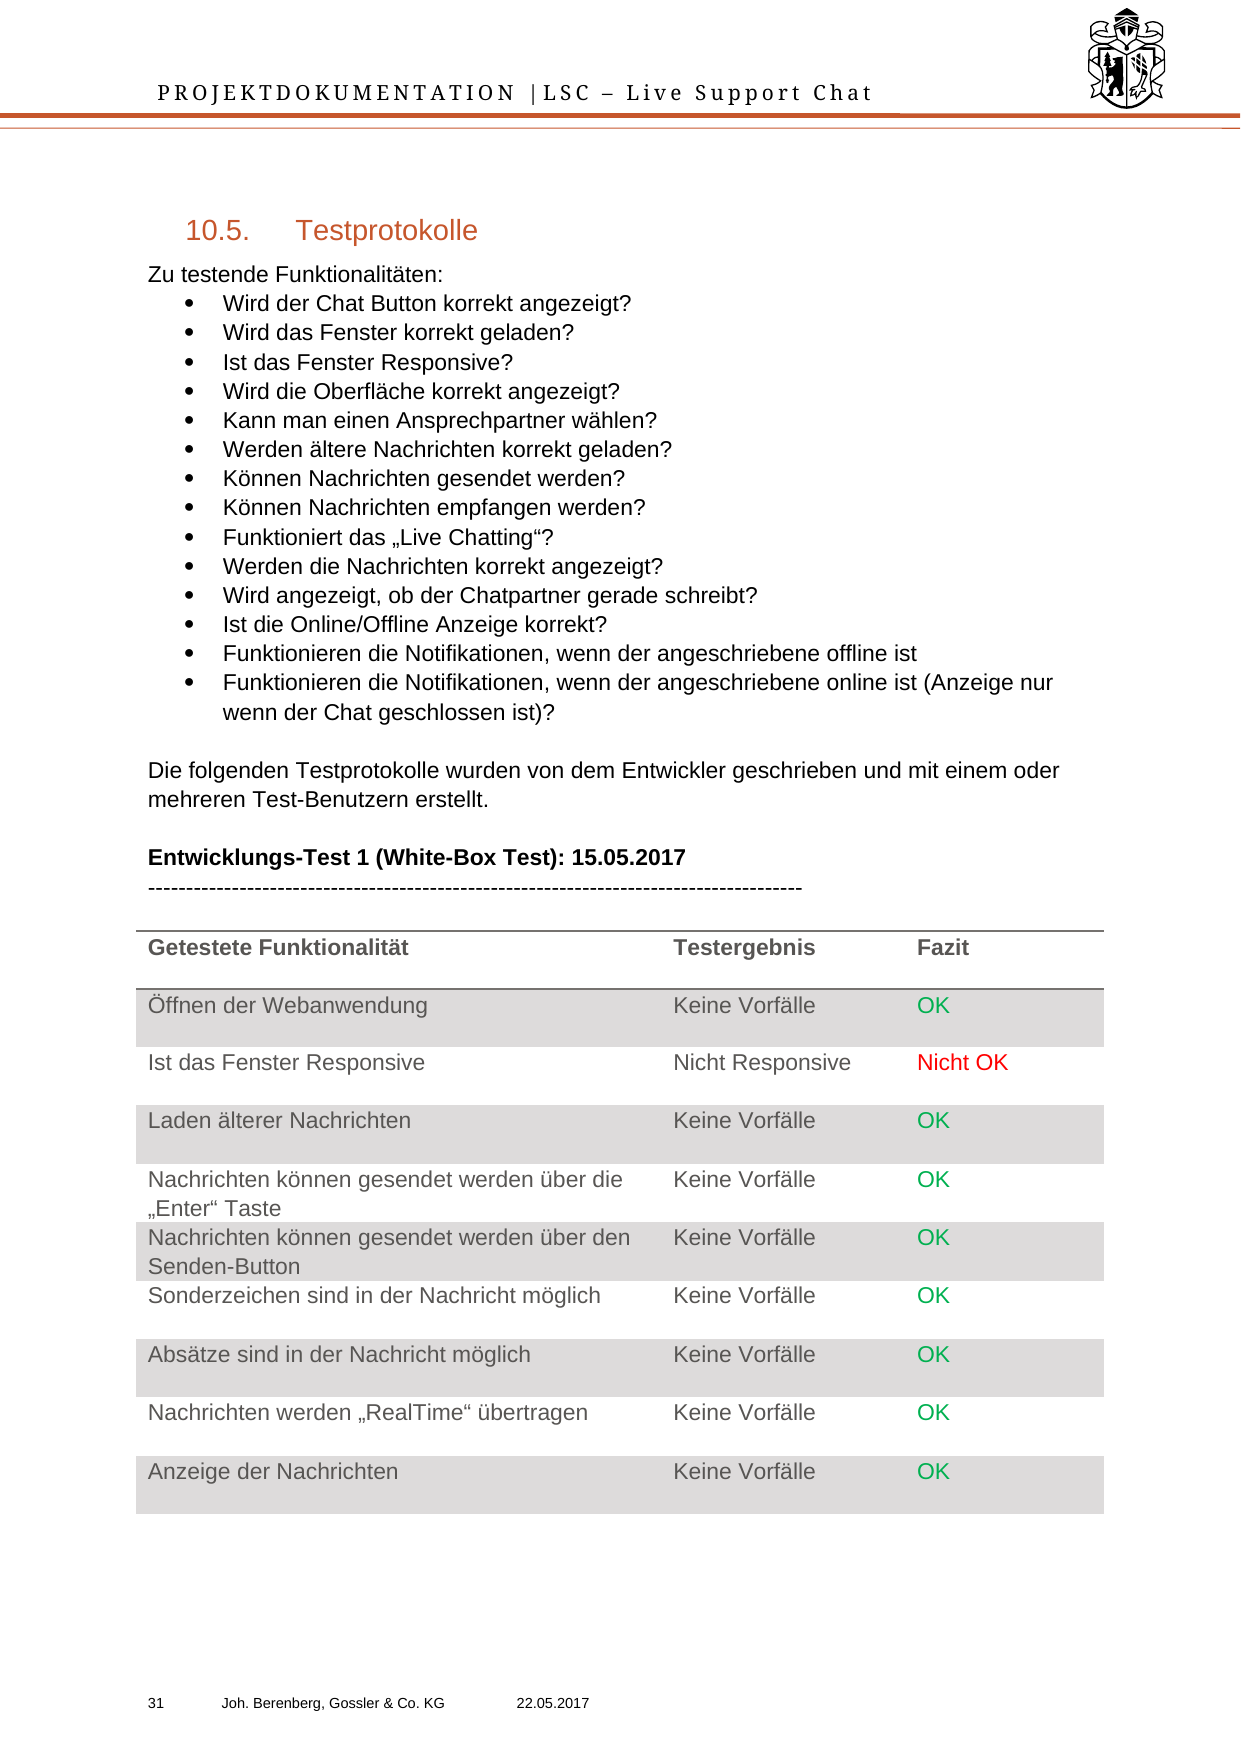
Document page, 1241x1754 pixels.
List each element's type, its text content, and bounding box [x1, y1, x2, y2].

table_cell OK [906, 1222, 1104, 1281]
table_cell Laden älterer Nachrichten [136, 1105, 662, 1164]
list Funktioniert das „Live Chatting“? [185, 522, 1092, 551]
table_cell Sonderzeichen sind in der Nachricht möglich [136, 1281, 662, 1339]
table_cell Öffnen der Webanwendung [136, 990, 662, 1047]
list Wird der Chat Button korrekt angezeigt? [185, 288, 1092, 317]
table_cell OK [906, 1105, 1104, 1164]
table_header Getestete Funktionalität [136, 932, 662, 988]
list Ist die Online/Offline Anzeige korrekt? [185, 609, 1092, 638]
table_cell OK [906, 1339, 1104, 1397]
list Wird die Oberfläche korrekt angezeigt? [185, 376, 1092, 405]
table_cell Nachrichten werden „RealTime“ übertragen [136, 1398, 662, 1456]
table_cell Keine Vorfälle [662, 1339, 906, 1397]
table_cell Nicht OK [906, 1047, 1104, 1105]
table_cell Keine Vorfälle [662, 1456, 906, 1514]
table_header Testergebnis [662, 932, 906, 988]
table_cell Keine Vorfälle [662, 990, 906, 1047]
table_cell Ist das Fenster Responsive [136, 1047, 662, 1105]
table_cell Keine Vorfälle [662, 1164, 906, 1222]
table_cell Keine Vorfälle [662, 1281, 906, 1339]
list Werden die Nachrichten korrekt angezeigt? [185, 551, 1092, 580]
table_cell OK [906, 1398, 1104, 1456]
list Kann man einen Ansprechpartner wählen? [185, 405, 1092, 434]
table_cell Nachrichten können gesendet werden über den Senden-Button [136, 1222, 662, 1281]
table_cell OK [906, 990, 1104, 1047]
table_cell Nachrichten können gesendet werden über die „Enter“ Taste [136, 1164, 662, 1222]
list Funktionieren die Notifikationen, wenn der angeschriebene online ist (Anzeige nur wenn der Chat geschlossen ist)? [185, 667, 1092, 726]
text Entwicklungs-Test 1 (White-Box Test): 15.05.2017 [148, 842, 1092, 872]
table_cell Keine Vorfälle [662, 1105, 906, 1164]
table_cell Absätze sind in der Nachricht möglich [136, 1339, 662, 1397]
table_cell Anzeige der Nachrichten [136, 1456, 662, 1514]
subtitle Testprotokolle [185, 217, 1092, 247]
table_cell Nicht Responsive [662, 1047, 906, 1105]
list Können Nachrichten gesendet werden? [185, 463, 1092, 492]
table_cell OK [906, 1164, 1104, 1222]
list Werden ältere Nachrichten korrekt geladen? [185, 434, 1092, 463]
list Ist das Fenster Responsive? [185, 347, 1092, 376]
table_cell OK [906, 1281, 1104, 1339]
text Die folgenden Testprotokolle wurden von dem Entwickler geschrieben und mit einem oder mehreren Test-Benutzern erstellt. [148, 755, 1092, 813]
table_cell OK [906, 1456, 1104, 1514]
table_header Fazit [906, 932, 1104, 988]
list Wird angezeigt, ob der Chatpartner gerade schreibt? [185, 580, 1092, 609]
table_cell Keine Vorfälle [662, 1222, 906, 1281]
list Wird das Fenster korrekt geladen? [185, 317, 1092, 347]
text Zu testende Funktionalitäten: [148, 259, 1092, 288]
table_cell Keine Vorfälle [662, 1398, 906, 1456]
text -------------------------------------------------------------------------------------- [148, 872, 1092, 901]
list Können Nachrichten empfangen werden? [185, 492, 1092, 522]
list Funktionieren die Notifikationen, wenn der angeschriebene offline ist [185, 638, 1092, 667]
